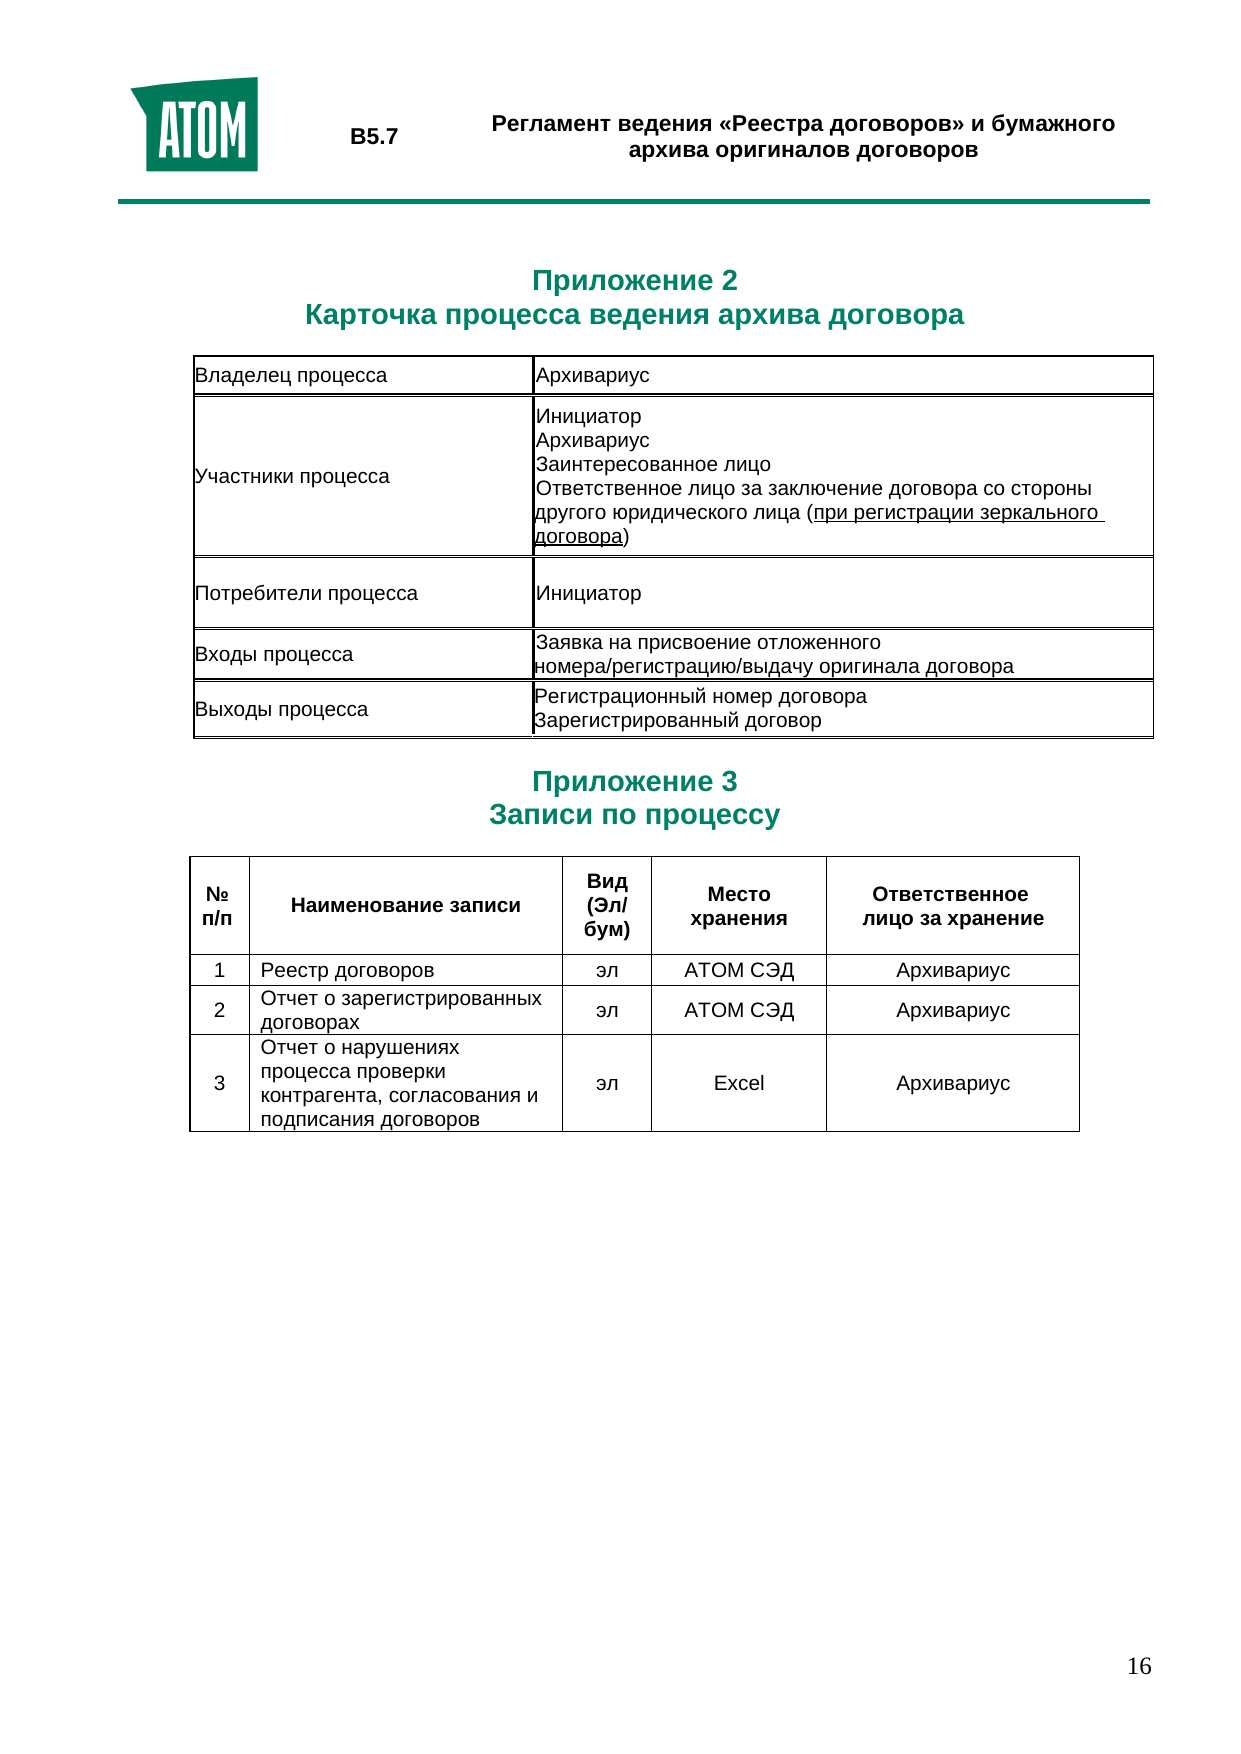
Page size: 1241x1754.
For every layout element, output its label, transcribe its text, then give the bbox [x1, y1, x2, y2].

table_cell эл [563, 1035, 651, 1131]
table_cell Отчет о нарушениях процесса проверки контрагента, согласования и подписания договоров [250, 1035, 562, 1131]
subtitle Приложение 3 Записи по процессу [118, 764, 1152, 831]
table_cell АТОМ СЭД [652, 955, 826, 985]
table_header Владелец процесса [195, 357, 532, 393]
table_header Ответственное лицо за хранение [827, 857, 1079, 954]
table_cell Потребители процесса [195, 558, 532, 627]
table_cell Excel [652, 1035, 826, 1131]
table_cell 1 [191, 955, 249, 985]
table_cell Инициатор [535, 558, 1153, 627]
table_cell Входы процесса [195, 630, 532, 678]
picture [129, 73, 261, 174]
table_cell Отчет о зарегистрированных договорах [250, 986, 562, 1034]
table_cell эл [563, 986, 651, 1034]
table_cell Инициатор Архивариус Заинтересованное лицо Ответственное лицо за заключение договора со стороны другого юридического лица (при регистрации зеркального договора) [535, 397, 1153, 554]
table_cell Регистрационный номер договора Зарегистрированный договор [533, 682, 1153, 736]
table_header № п/п [191, 857, 249, 954]
table_cell Архивариус [827, 986, 1079, 1034]
table_cell Участники процесса [195, 397, 532, 554]
table_cell Архивариус [827, 1035, 1079, 1131]
table_cell Реестр договоров [250, 955, 562, 985]
table_header Вид (Эл/ бум) [563, 857, 651, 954]
subtitle Приложение 2 Карточка процесса ведения архива договора [118, 263, 1152, 330]
table_cell Заявка на присвоение отложенного номера/регистрацию/выдачу оригинала договора [535, 630, 1153, 678]
table_cell 2 [191, 986, 249, 1034]
table_header Наименование записи [250, 857, 562, 954]
table_header Место хранения [652, 857, 826, 954]
table_cell Архивариус [827, 955, 1079, 985]
table_cell АТОМ СЭД [652, 986, 826, 1034]
table_cell Выходы процесса [195, 682, 533, 736]
table_cell 3 [191, 1035, 249, 1131]
table_cell эл [563, 955, 651, 985]
table_header Архивариус [535, 357, 1153, 393]
